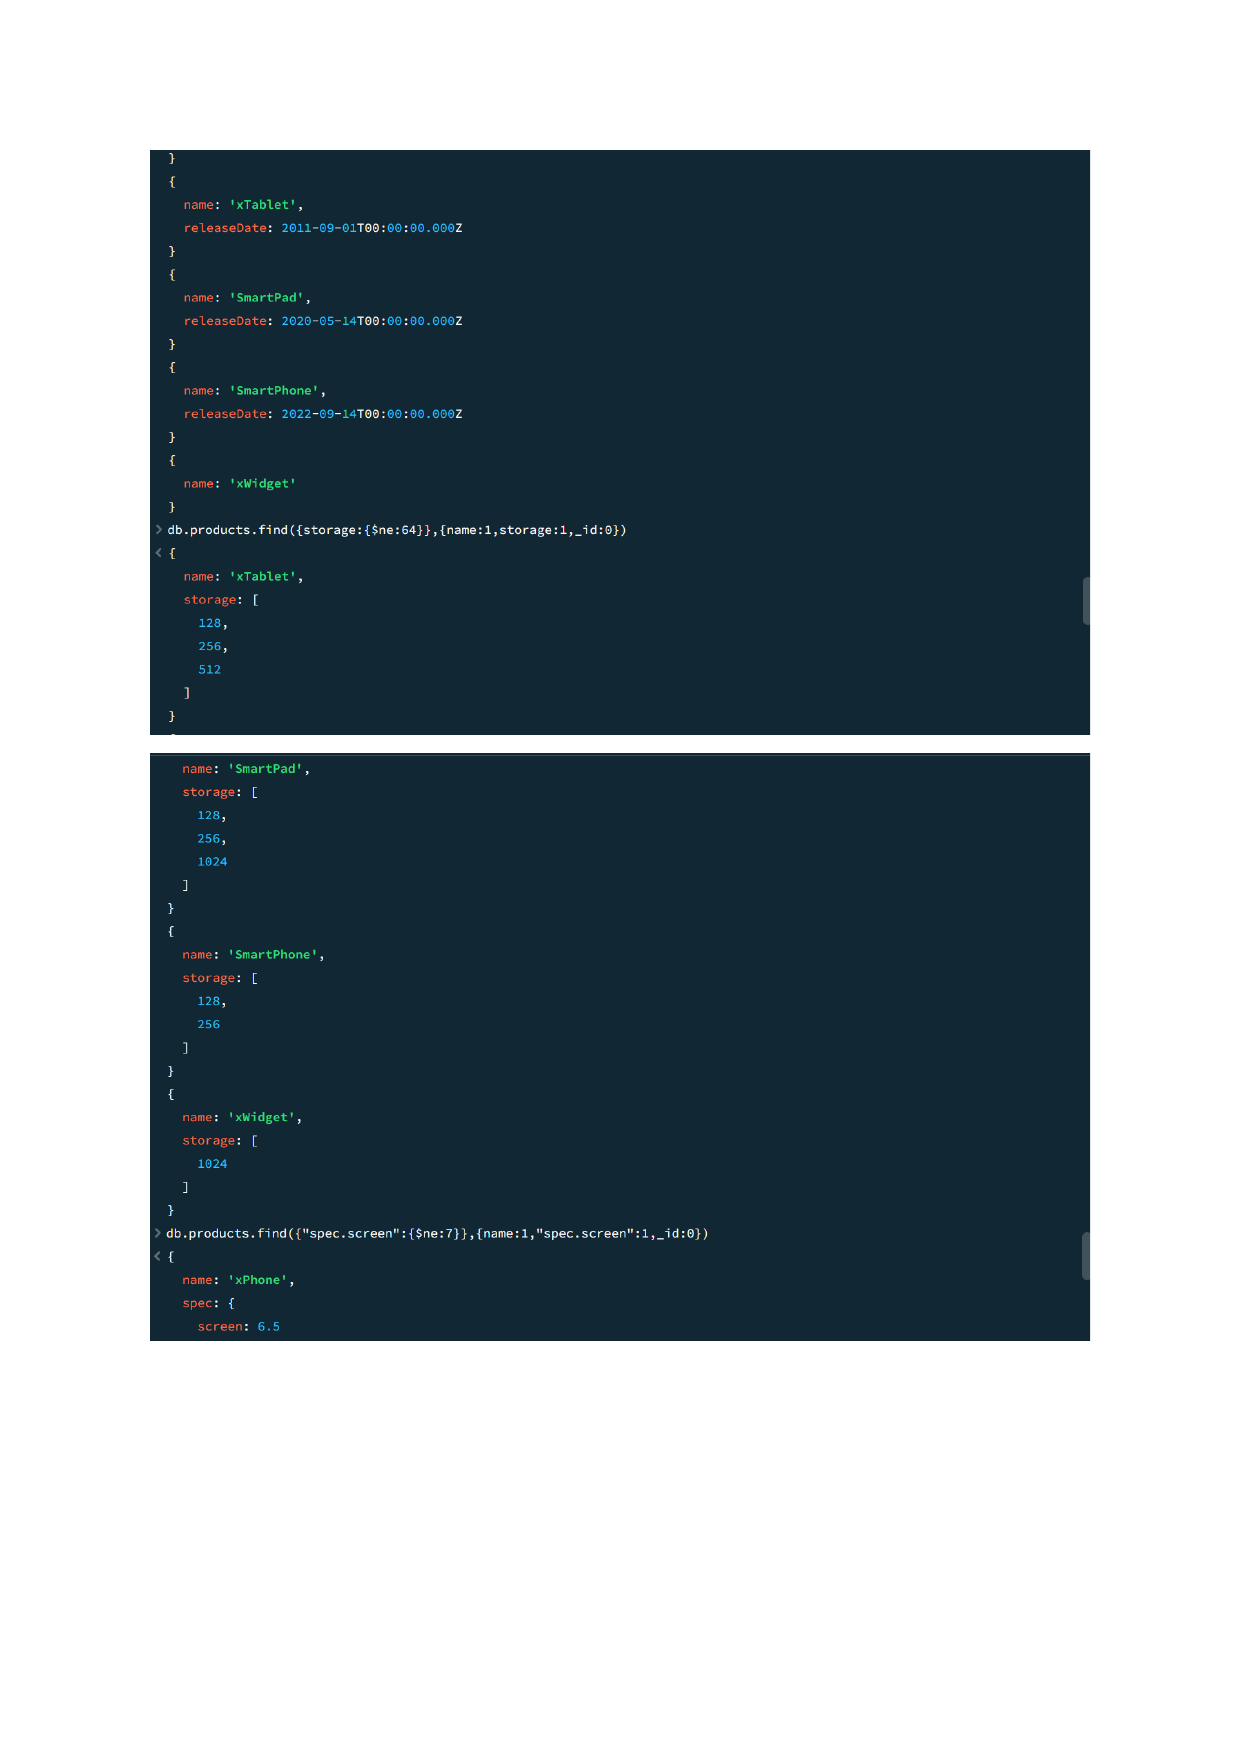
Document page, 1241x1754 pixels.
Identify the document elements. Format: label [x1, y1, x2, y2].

picture [150, 150, 1091, 735]
picture [150, 753, 1091, 1341]
